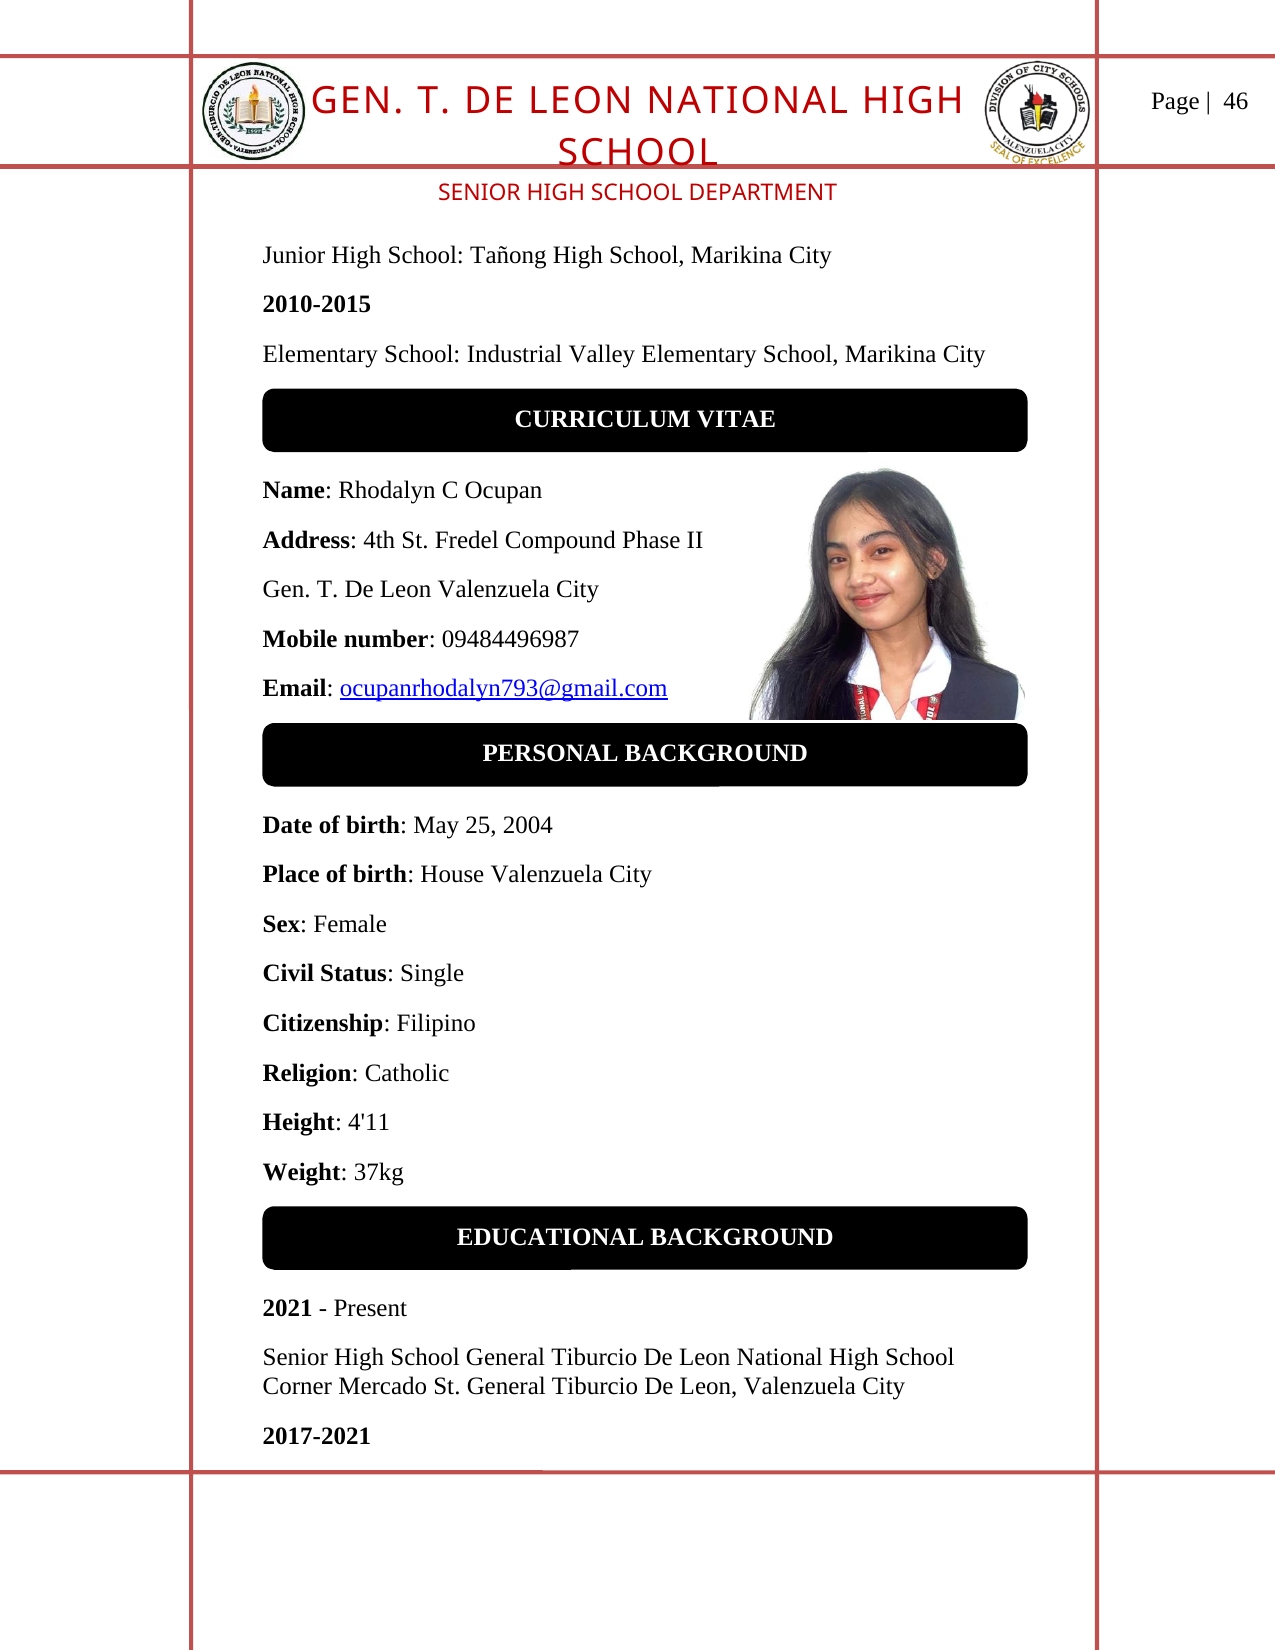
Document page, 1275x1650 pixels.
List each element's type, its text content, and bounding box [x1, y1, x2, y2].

picture [737, 457, 1025, 720]
text Sex: Female [262, 909, 1012, 938]
text Date of birth: May 25, 2004 [262, 810, 1012, 838]
text Junior High School: Tañong High School, Marikina City [262, 240, 1012, 269]
text Weight: 37kg [262, 1157, 1012, 1186]
text Citizenship: Filipino [262, 1008, 1012, 1037]
text Gen. T. De Leon Valenzuela City [262, 574, 737, 603]
text Religion: Catholic [262, 1058, 1012, 1086]
text 2017-2021 [262, 1421, 1012, 1449]
picture [195, 59, 311, 164]
picture [977, 59, 1094, 164]
text Mobile number: 09484496987 [262, 624, 737, 653]
text Height: 4'11 [262, 1107, 1012, 1136]
text Email: ocupanrhodalyn793@gmail.com [262, 673, 737, 702]
text Place of birth: House Valenzuela City [262, 859, 1012, 888]
text Elementary School: Industrial Valley Elementary School, Marikina City [262, 339, 1012, 368]
text Address: 4th St. Fredel Compound Phase II [262, 525, 737, 553]
text Name: Rhodalyn C Ocupan [262, 475, 737, 504]
text 2010-2015 [262, 289, 1012, 318]
text 2021 - Present [262, 1293, 1012, 1322]
text Civil Status: Single [262, 958, 1012, 987]
text Senior High School General Tiburcio De Leon National High School Corner Mercado St. General Tiburcio De Leon, Valenzuela City [262, 1342, 1012, 1400]
